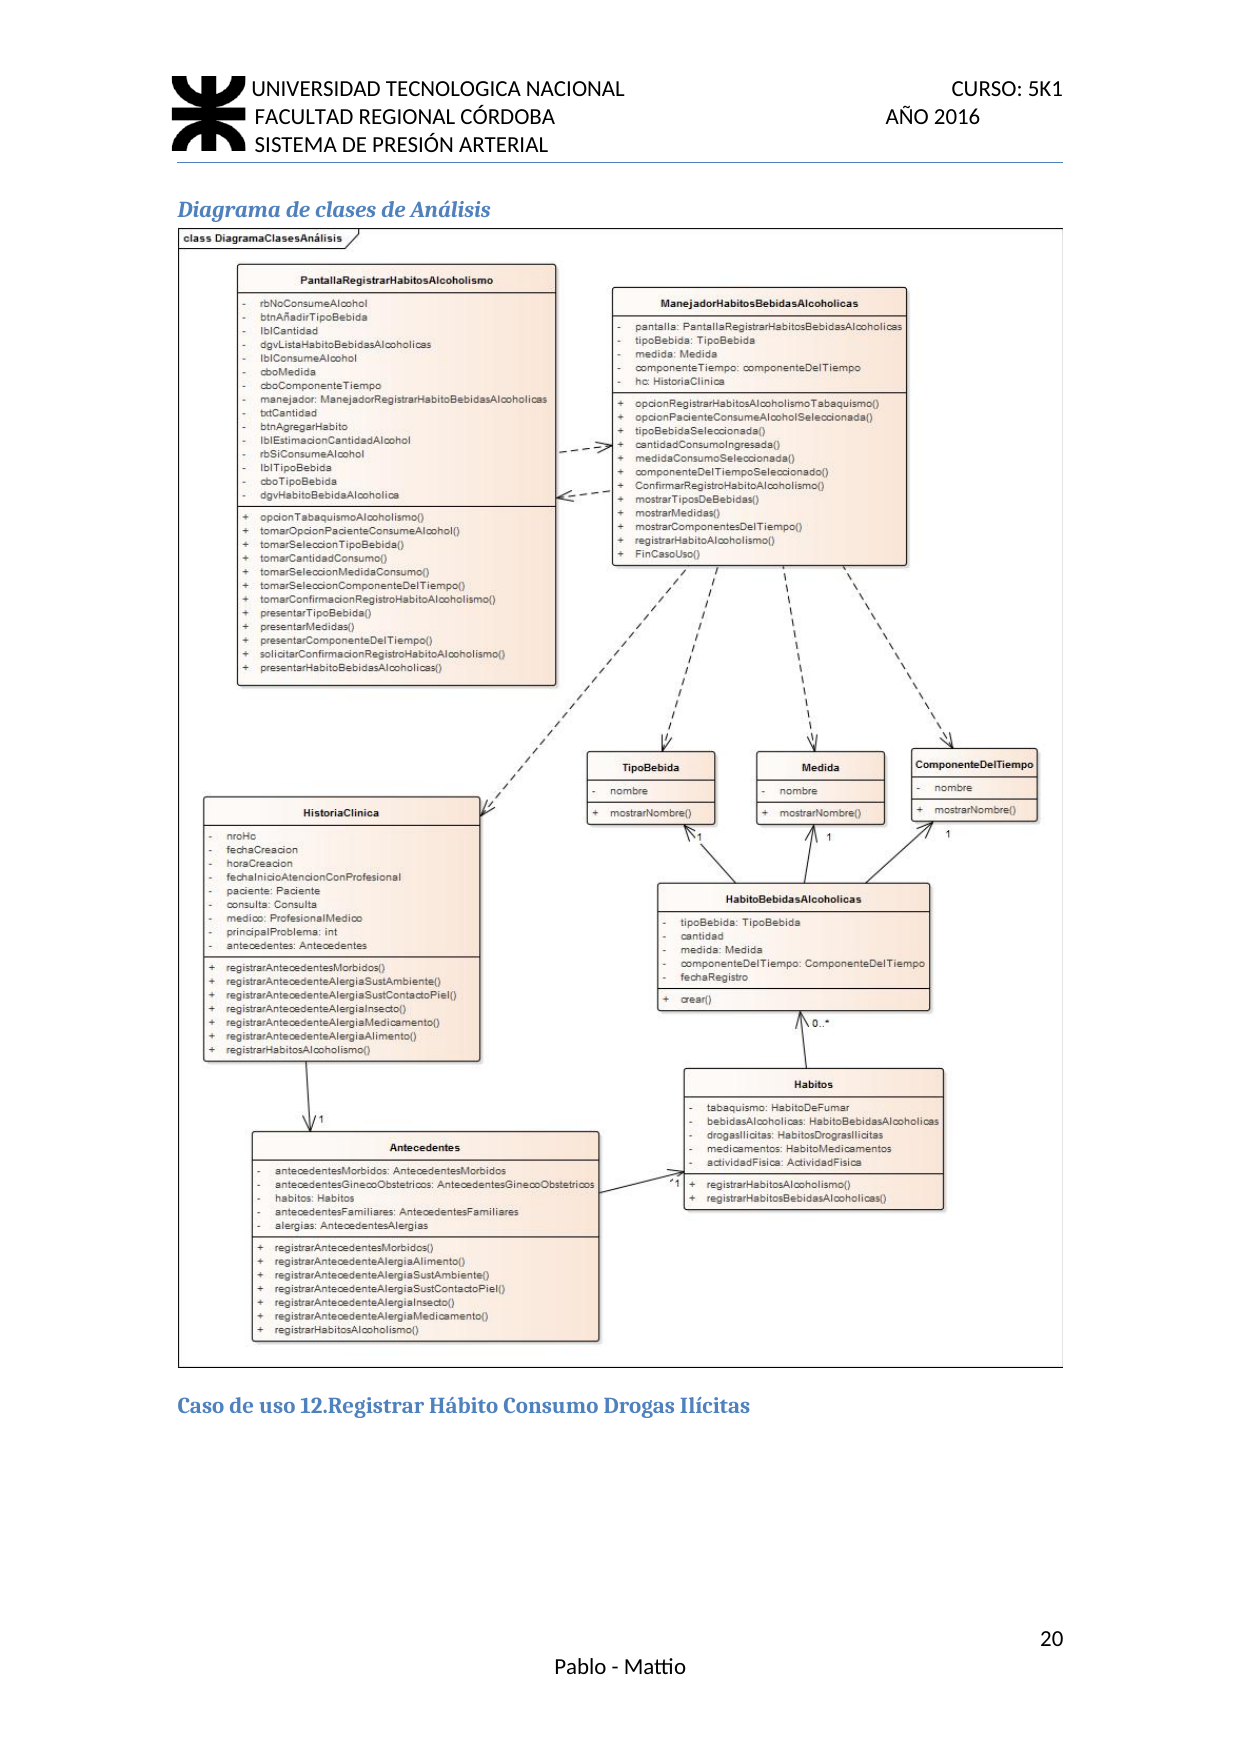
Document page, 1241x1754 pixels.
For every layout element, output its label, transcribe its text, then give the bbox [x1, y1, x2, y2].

picture [177, 227, 1063, 1368]
subtitle Diagrama de clases de Análisis [177, 197, 1063, 223]
subtitle Caso de uso 12.Registrar Hábito Consumo Drogas Ilícitas [177, 1393, 1063, 1419]
picture [171, 76, 246, 151]
